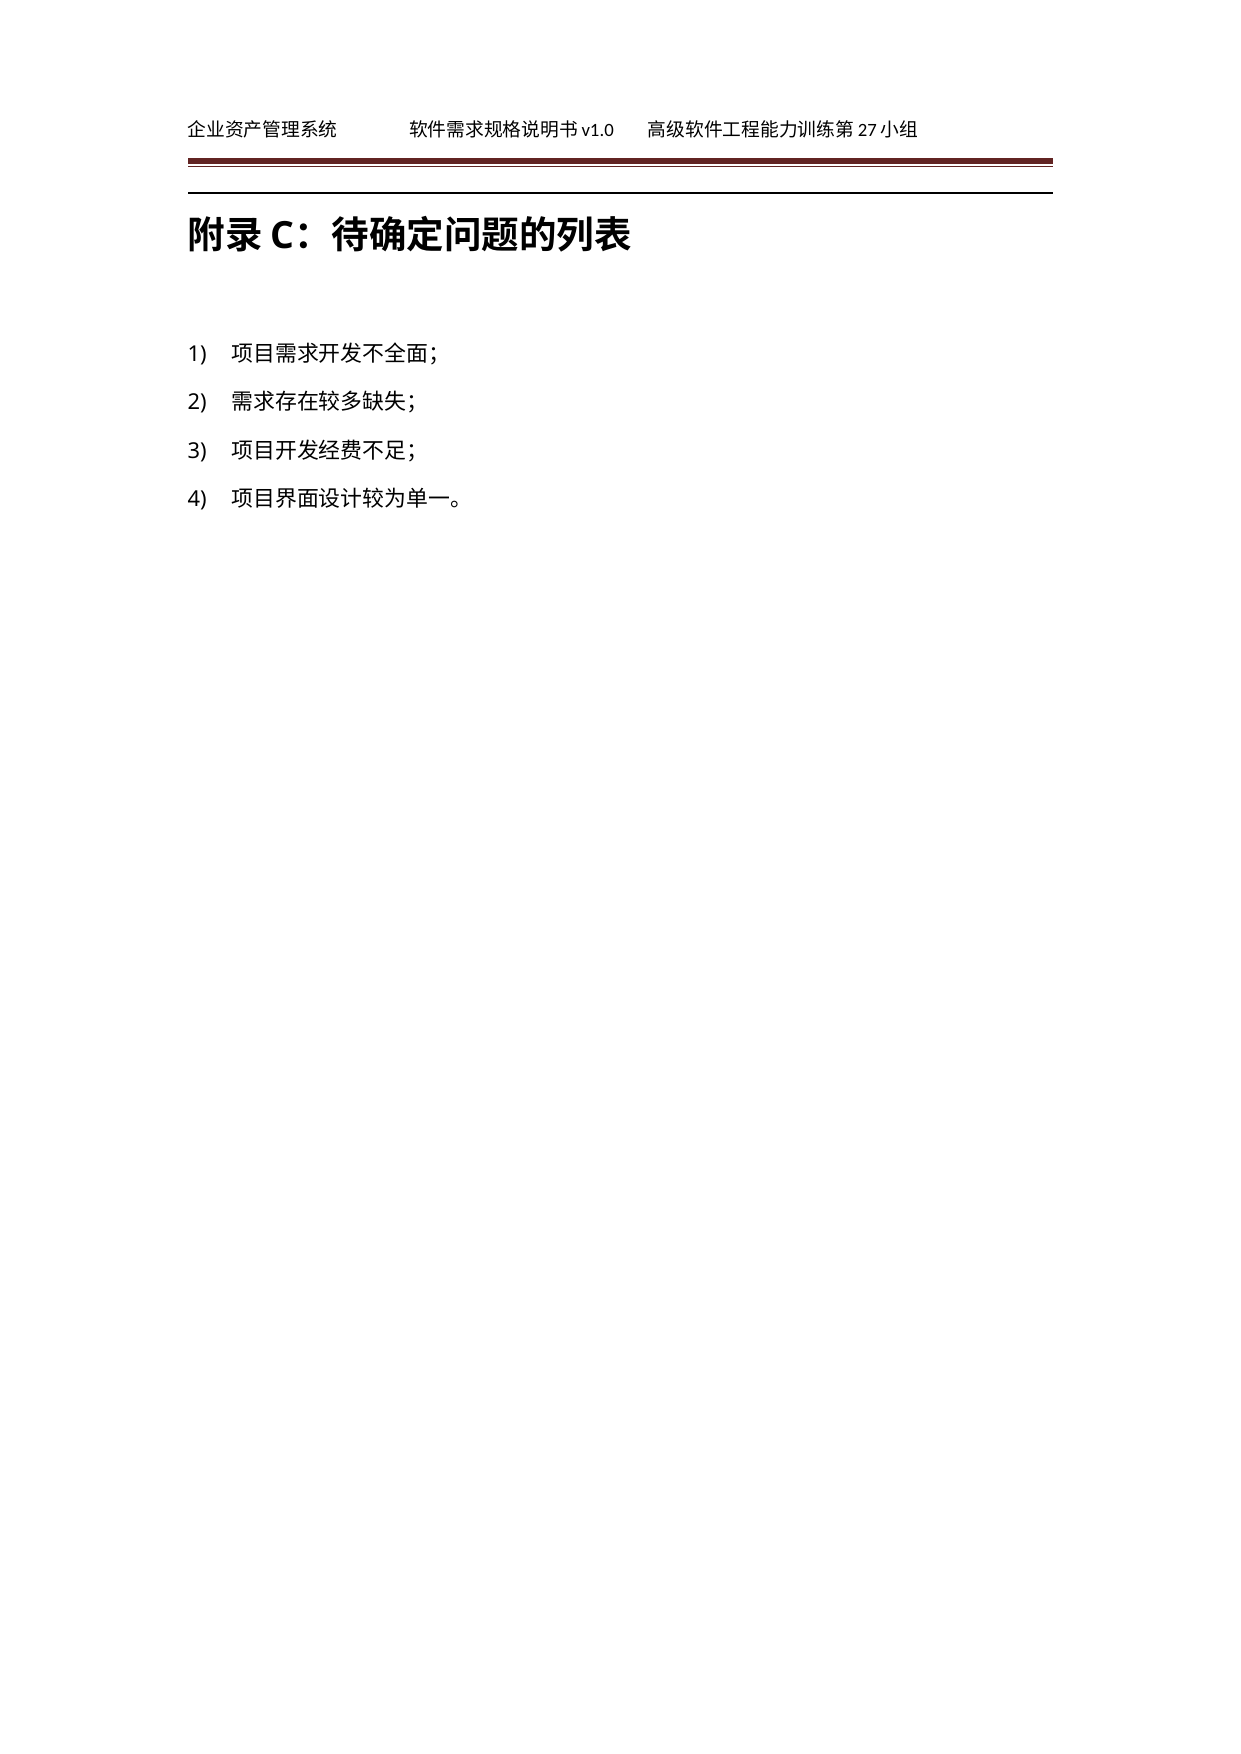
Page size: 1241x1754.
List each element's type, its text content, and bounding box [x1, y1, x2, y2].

subtitle 附录C：待确定问题的列表 [187, 200, 1053, 265]
list 需求存在较多缺失； [187, 384, 1053, 417]
list 项目界面设计较为单一。 [187, 481, 1053, 513]
list 项目开发经费不足； [187, 432, 1053, 465]
list 项目需求开发不全面； [187, 336, 1053, 368]
